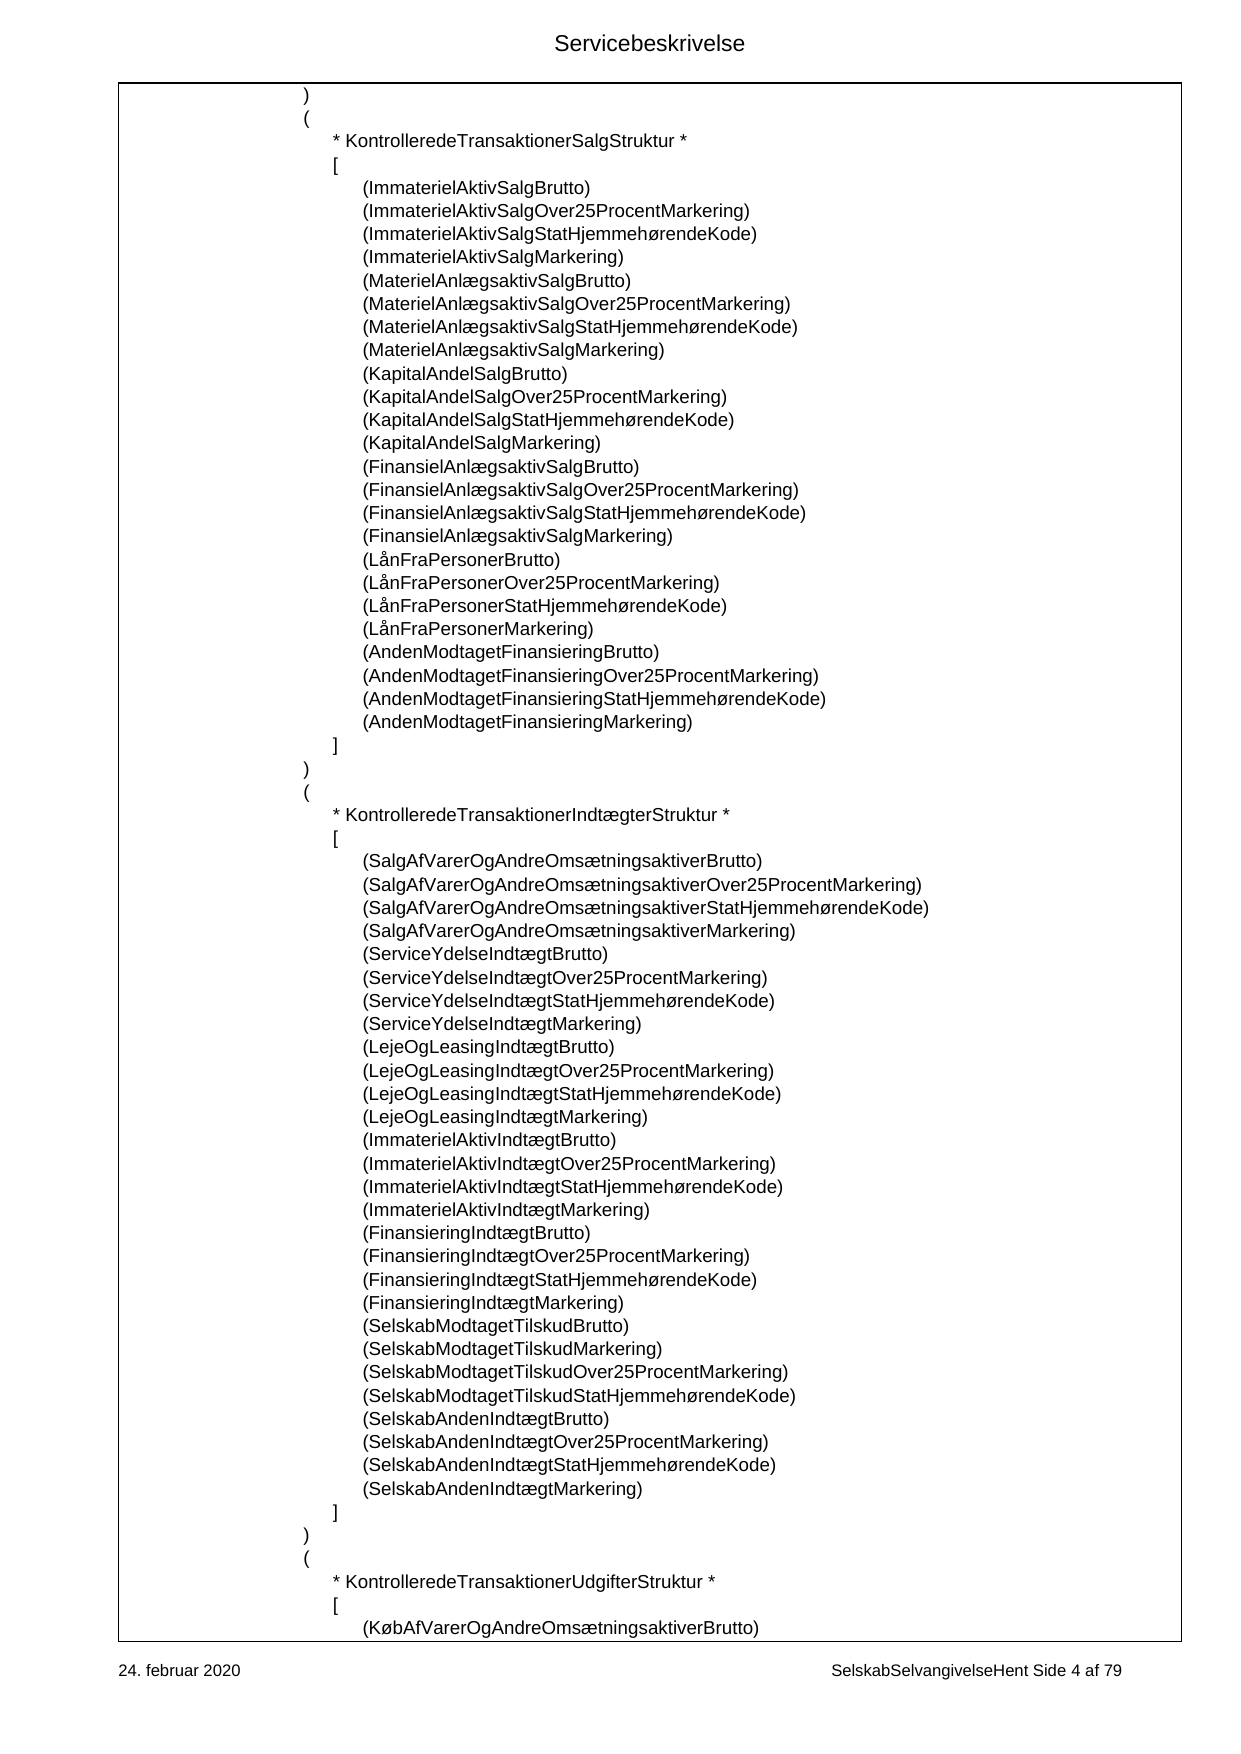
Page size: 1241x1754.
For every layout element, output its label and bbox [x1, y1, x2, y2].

table_cell [119, 84, 1181, 1641]
